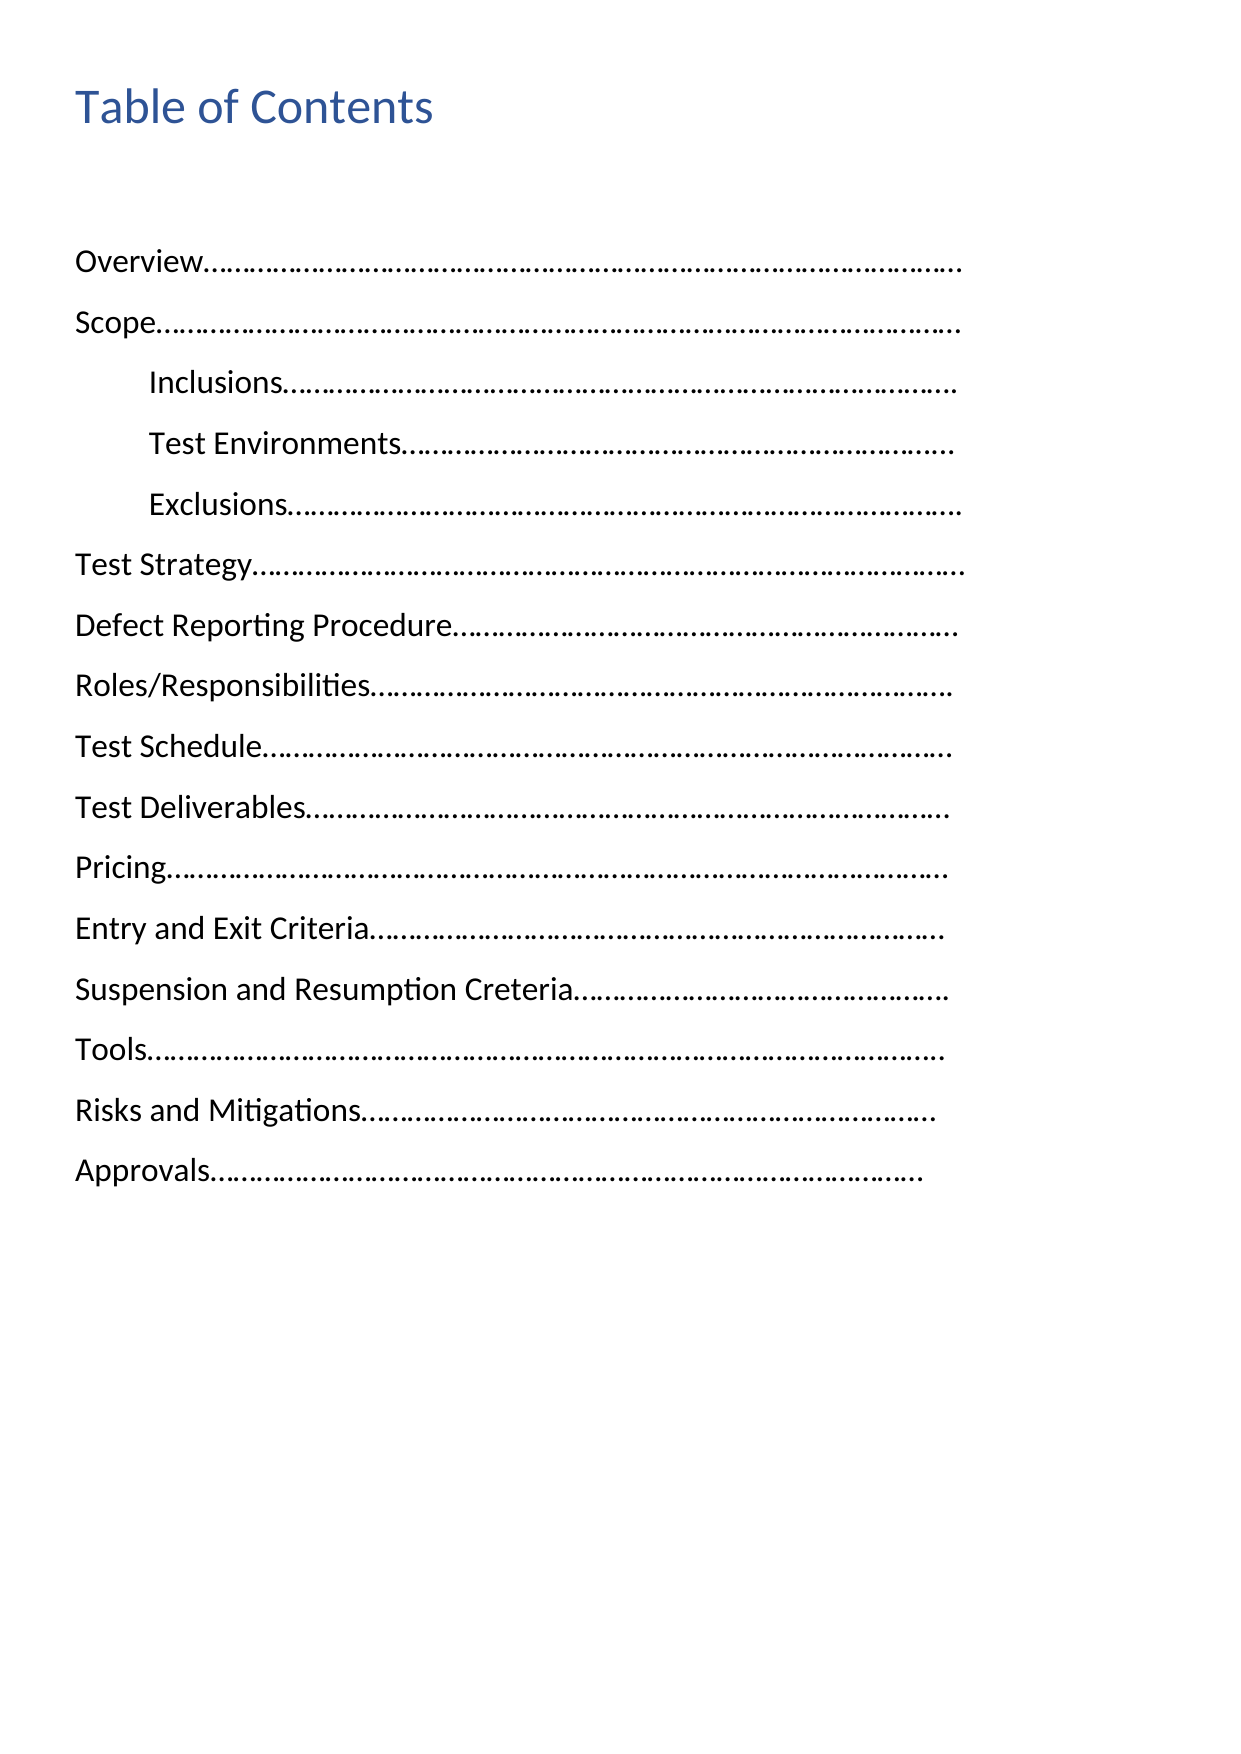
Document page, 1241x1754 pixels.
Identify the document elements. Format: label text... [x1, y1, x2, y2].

text Pricing………………………………………………………………………………………… [75, 846, 1165, 887]
text Inclusions……………………………………………………………………………. [75, 361, 1165, 402]
text Scope…………………………………………………………………………………………… [75, 301, 1165, 341]
text Risks and Mitigations………………………………………………………………… [75, 1089, 1165, 1129]
text Overview……………………………………………………………………………………… [75, 240, 1165, 281]
text Entry and Exit Criteria………………………………………………………………… [75, 907, 1165, 948]
text Test Deliverables………………………………………………………………………… [75, 786, 1165, 826]
text Exclusions……………………………………………………………………………. [75, 482, 1165, 523]
text Table of Contents [75, 75, 1165, 136]
text Roles/Responsibilities…………………………………………………………………. [75, 664, 1165, 705]
text Approvals………………………………………………………………………………… [75, 1149, 1165, 1190]
text Defect Reporting Procedure………………………………………………………… [75, 604, 1165, 644]
text Test Schedule……………………………………………………………………………… [75, 725, 1165, 766]
text Tools………………………………………………………………………………………….. [75, 1028, 1165, 1069]
text Suspension and Resumption Creteria…………………………………………. [75, 967, 1165, 1008]
text Test Environments……………………………………………………………... [75, 422, 1165, 463]
text Test Strategy………………………………………………………………………………… [75, 543, 1165, 584]
